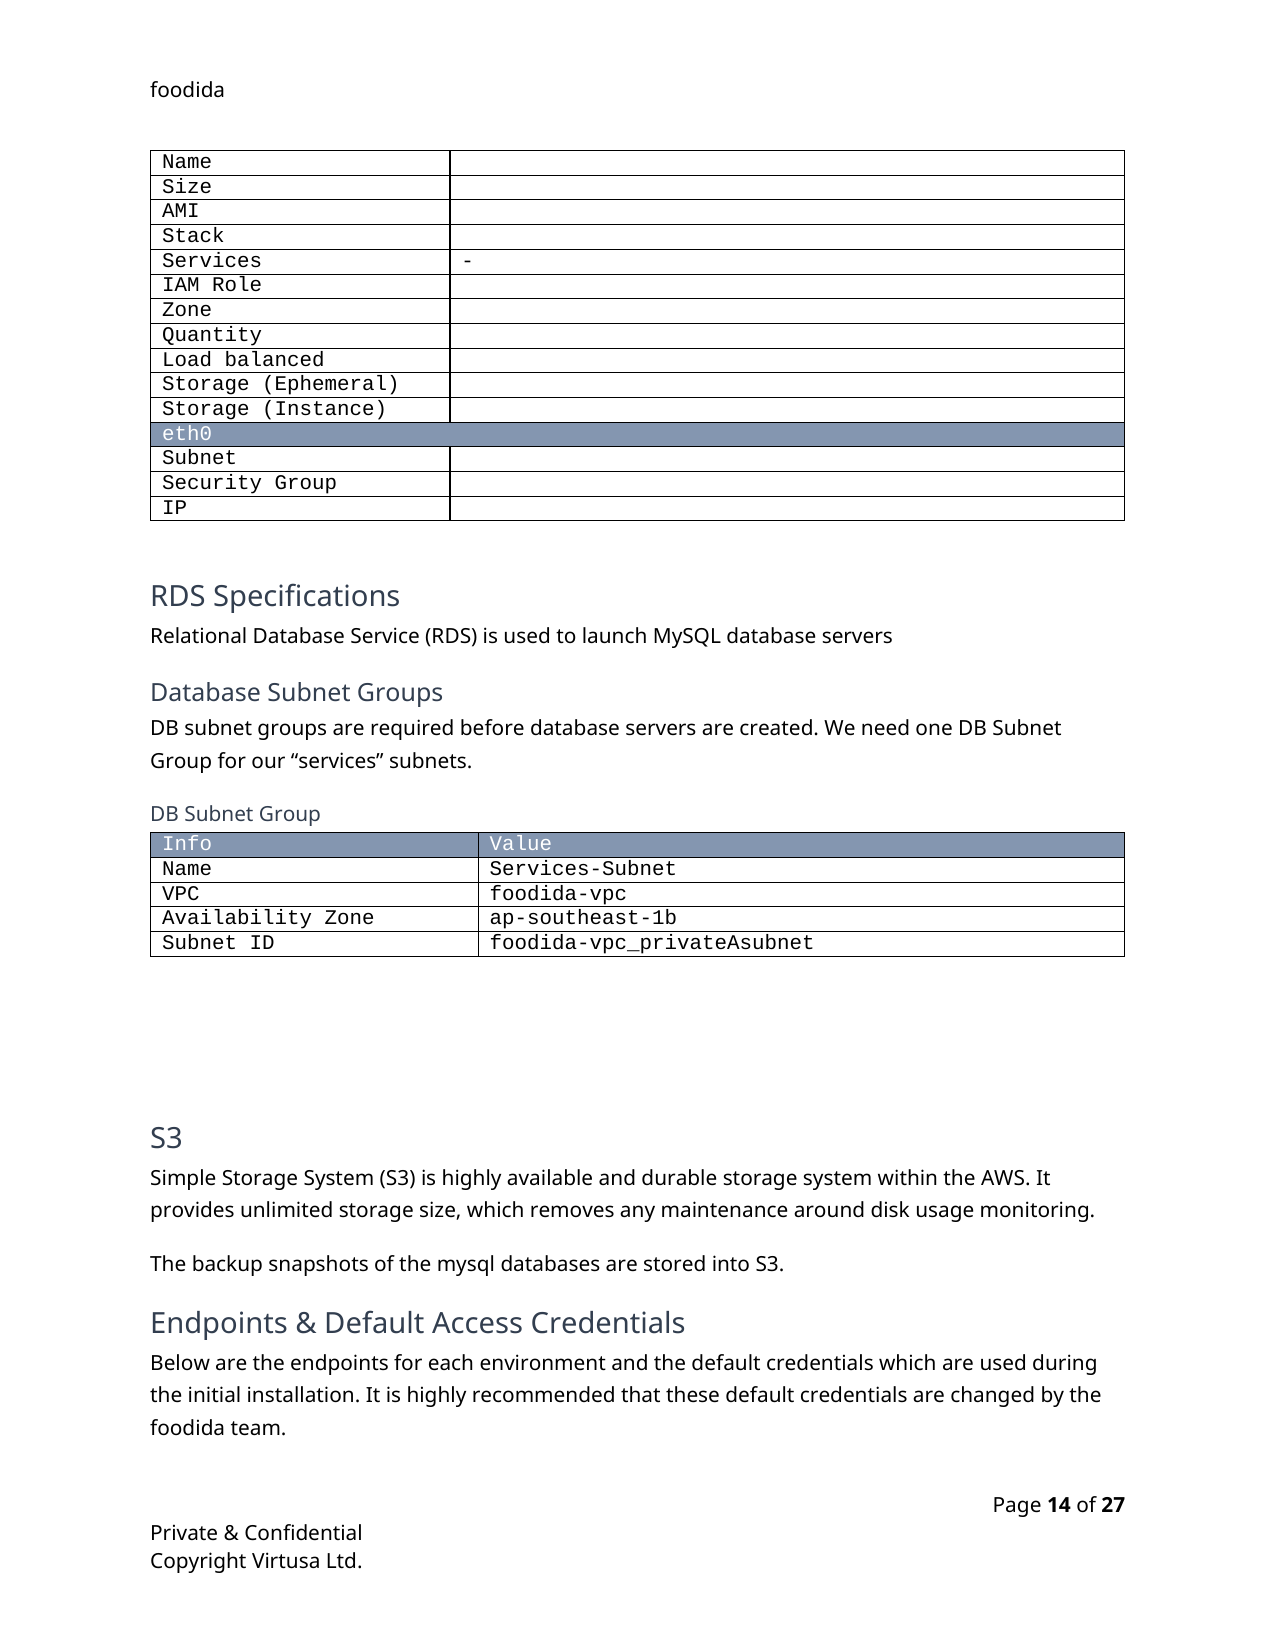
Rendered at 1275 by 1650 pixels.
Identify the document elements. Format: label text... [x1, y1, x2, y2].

table_cell [451, 497, 1124, 520]
table_cell [451, 225, 1124, 249]
table_cell ap-southeast-1b [479, 907, 1124, 931]
subtitle Endpoints & Default Access Credentials [150, 1302, 1125, 1342]
table_cell foodida-vpc [479, 883, 1124, 906]
table_cell Storage (Ephemeral) [151, 373, 449, 397]
table_cell [451, 324, 1124, 347]
subtitle S3 [150, 1117, 1125, 1157]
table_cell Size [151, 176, 449, 199]
table_cell foodida-vpc_privateAsubnet [479, 932, 1124, 956]
table_cell [451, 275, 1124, 298]
table_header Info [151, 833, 478, 857]
table_cell Zone [151, 299, 449, 323]
table_cell Storage (Instance) [151, 398, 449, 422]
table_cell [451, 200, 1124, 224]
table_cell Security Group [151, 472, 449, 496]
table_cell Name [151, 151, 449, 175]
table_cell Load balanced [151, 349, 449, 372]
text Relational Database Service (RDS) is used to launch MySQL database servers [150, 621, 1125, 649]
table_cell [451, 373, 1124, 397]
table_cell [451, 447, 1124, 471]
subtitle DB Subnet Group [150, 799, 1125, 828]
table_cell Availability Zone [151, 907, 478, 931]
subtitle Database Subnet Groups [150, 674, 1125, 708]
table_cell VPC [151, 883, 478, 906]
table_cell [451, 176, 1124, 199]
table_cell Subnet ID [151, 932, 478, 956]
table_cell [451, 472, 1124, 496]
table_cell Services [151, 250, 449, 273]
table_header Value [479, 833, 1124, 857]
text DB subnet groups are required before database servers are created. We need one DB Subnet Group for our “services” subnets. [150, 713, 1125, 774]
table_cell Subnet [151, 447, 449, 471]
table_cell [451, 299, 1124, 323]
table_cell AMI [151, 200, 449, 224]
table_cell [451, 250, 1124, 273]
table_cell [451, 349, 1124, 372]
text Simple Storage System (S3) is highly available and durable storage system within the AWS. It provides unlimited storage size, which removes any maintenance around disk usage monitoring. [150, 1163, 1125, 1224]
subtitle RDS Specifications [150, 575, 1125, 615]
table_cell Quantity [151, 324, 449, 347]
table_cell Stack [151, 225, 449, 249]
table_cell Services-Subnet [479, 858, 1124, 882]
table_cell eth0 [151, 423, 1124, 446]
text Below are the endpoints for each environment and the default credentials which are used during the initial installation. It is highly recommended that these default credentials are changed by the foodida team. [150, 1348, 1125, 1441]
table_cell Name [151, 858, 478, 882]
text The backup snapshots of the mysql databases are stored into S3. [150, 1249, 1125, 1277]
table_cell IP [151, 497, 449, 520]
table_cell [451, 398, 1124, 422]
table_cell [451, 151, 1124, 175]
table_cell IAM Role [151, 275, 449, 298]
